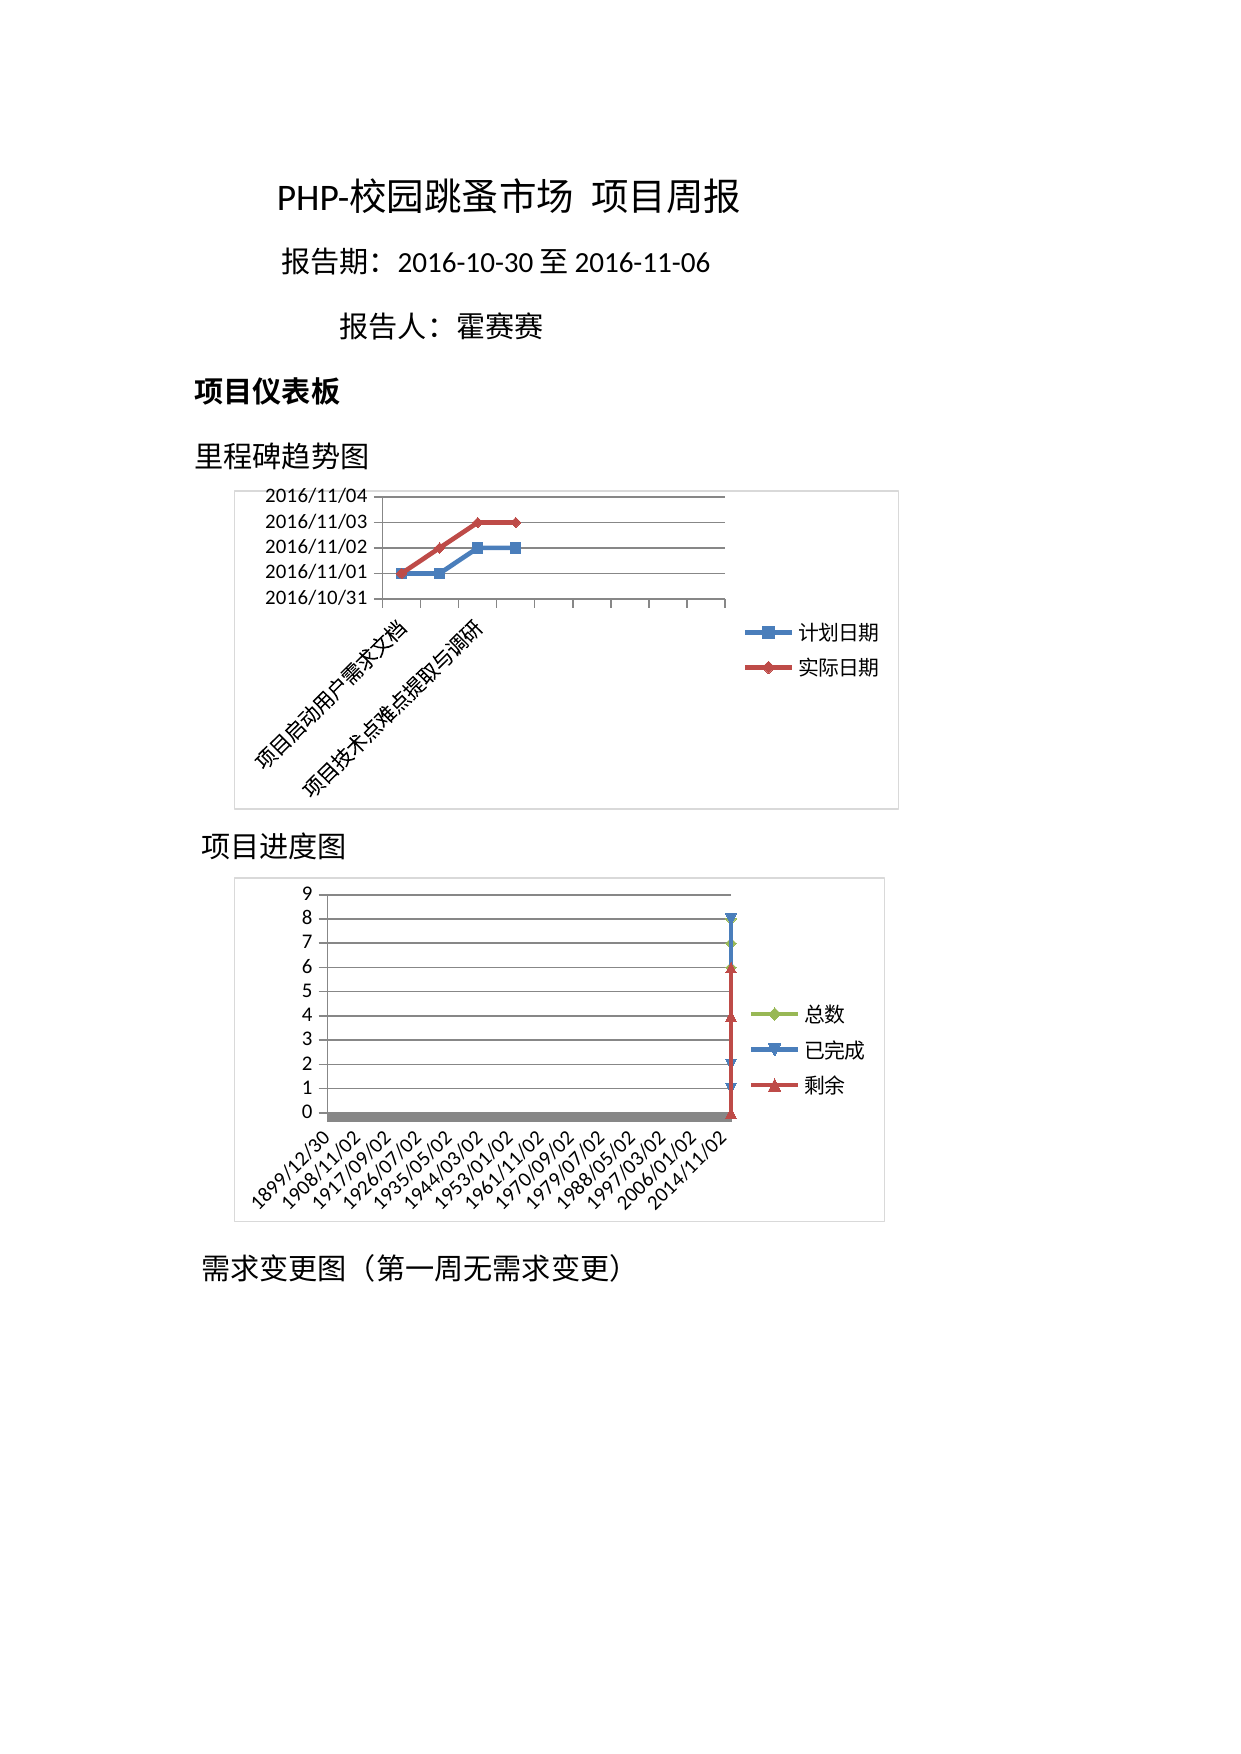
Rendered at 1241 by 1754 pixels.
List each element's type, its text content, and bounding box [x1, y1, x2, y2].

text 项目进度图 [187, 812, 1053, 877]
text 报告人：霍赛赛 [187, 292, 1053, 357]
text PHP-校园跳蚤市场 项目周报 [187, 162, 1053, 227]
text 报告期：2016-10-30至2016-11-06 [187, 227, 1053, 292]
text 需求变更图（第一周无需求变更） [187, 1234, 1053, 1299]
text 里程碑趋势图 [187, 422, 1053, 487]
text 项目仪表板 [187, 357, 1053, 422]
